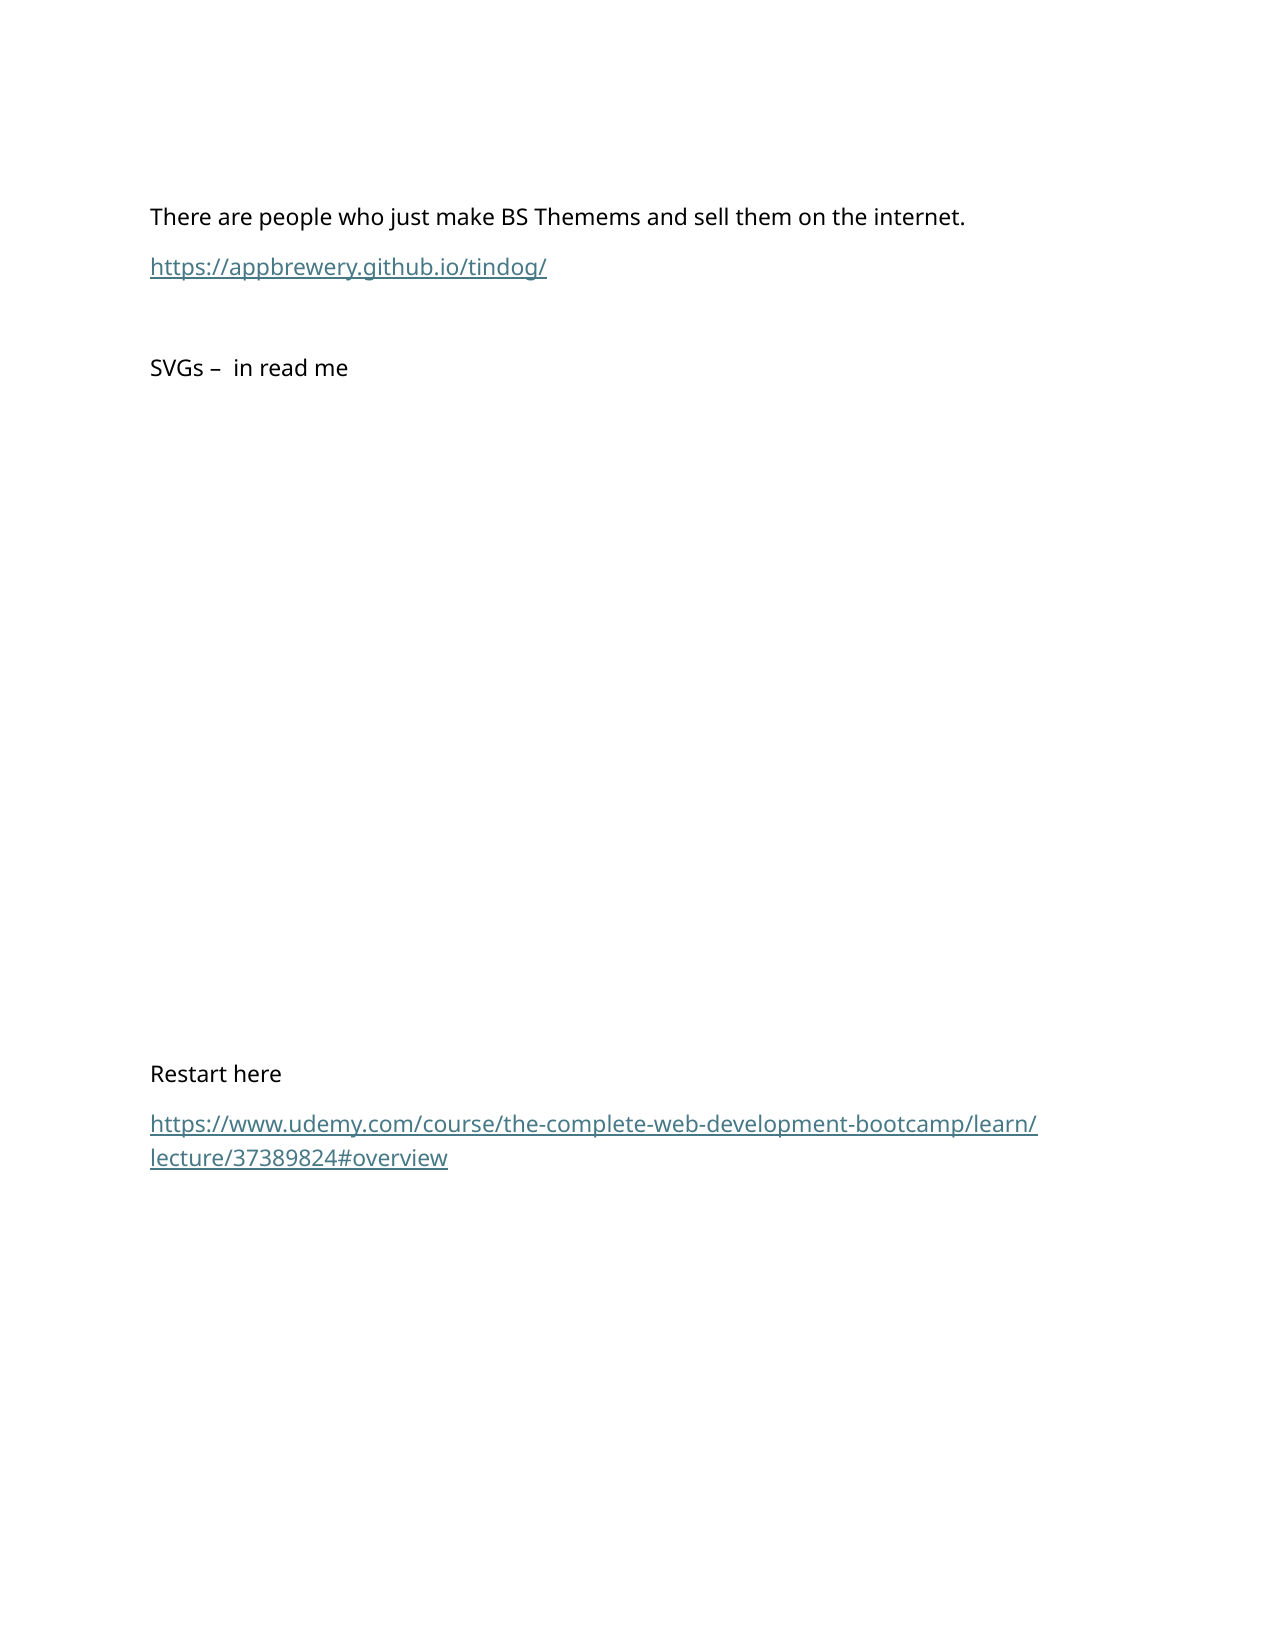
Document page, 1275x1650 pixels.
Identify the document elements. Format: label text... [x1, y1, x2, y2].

text Restart here [150, 1057, 1125, 1089]
text SVGs – in read me [150, 352, 1125, 383]
text There are people who just make BS Themems and sell them on the internet. [150, 200, 1125, 232]
text https://www.udemy.com/course/the-complete-web-development-bootcamp/learn/lecture/37389824#overview [150, 1108, 1125, 1173]
text https://appbrewery.github.io/tindog/ [150, 251, 1125, 282]
